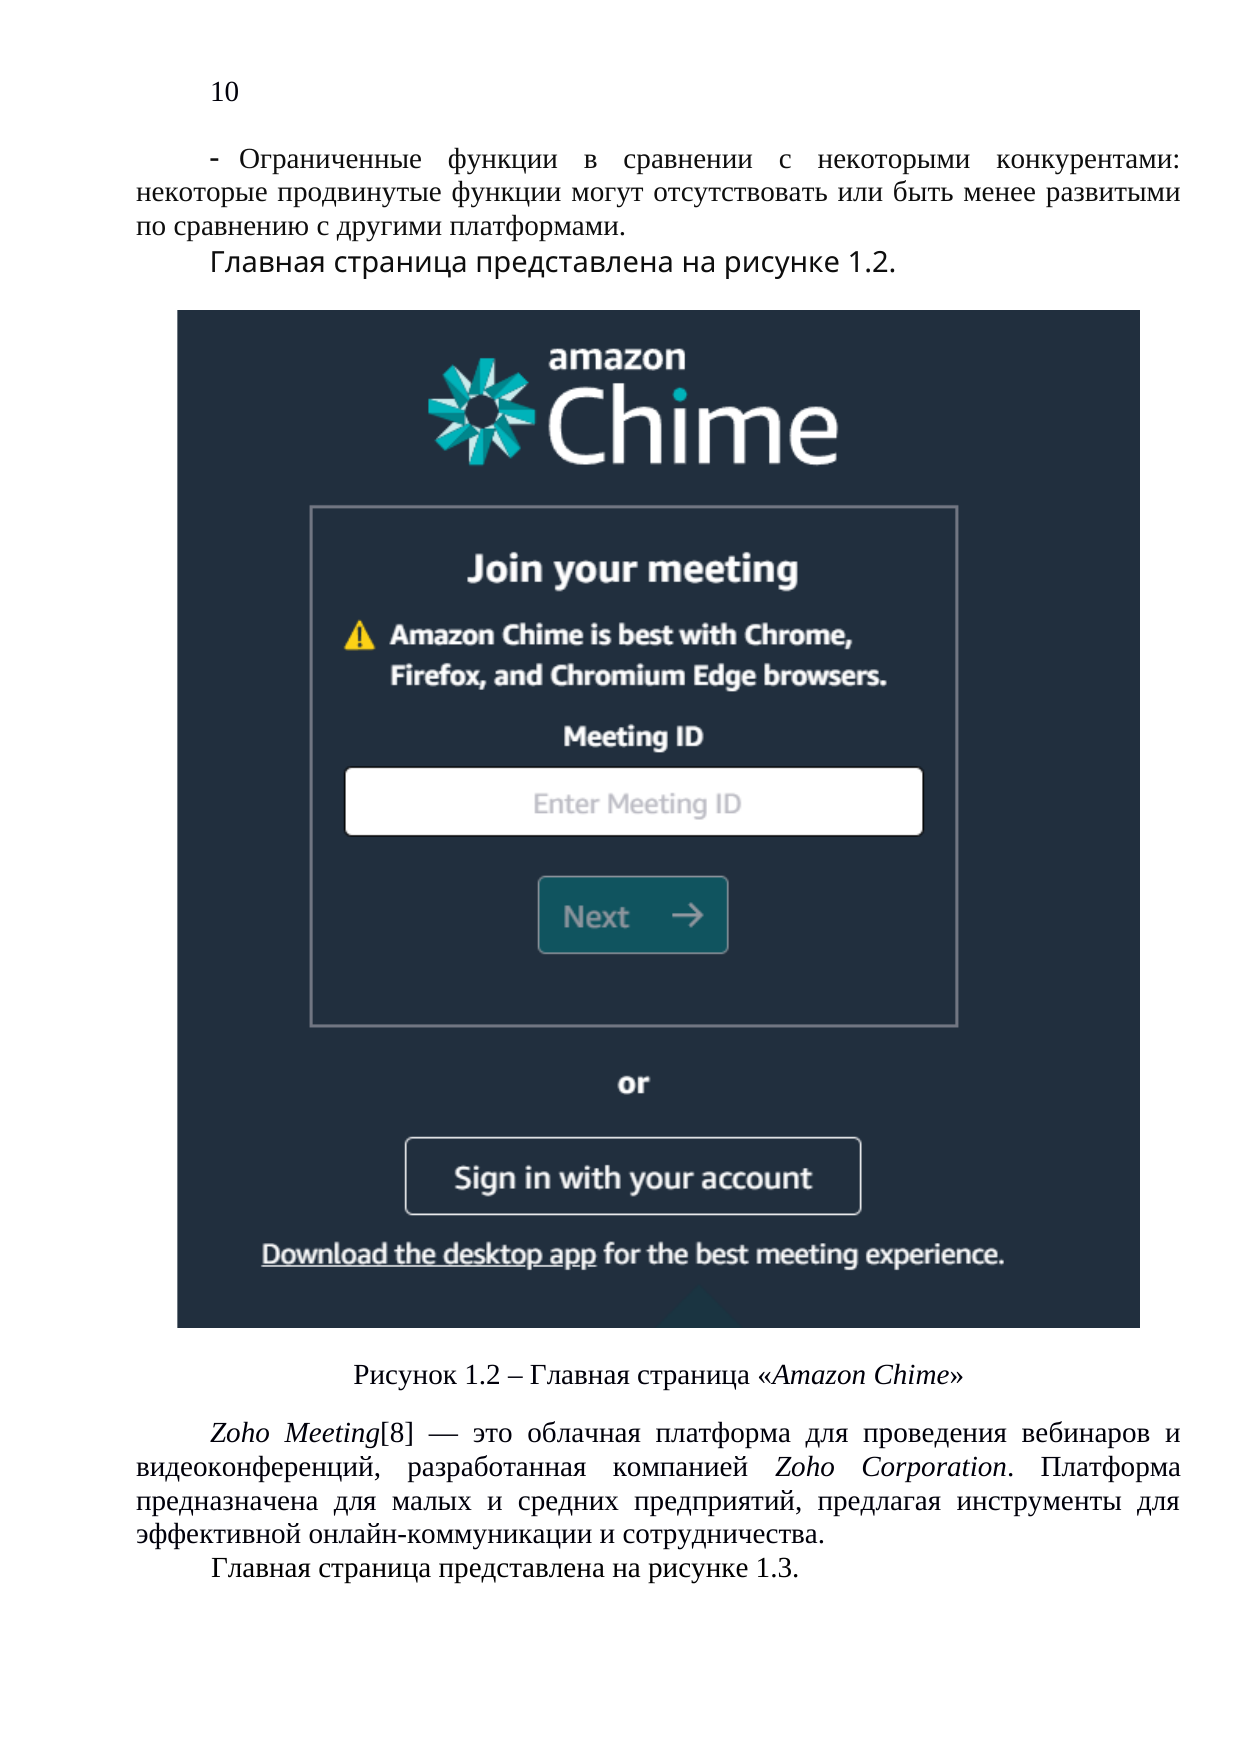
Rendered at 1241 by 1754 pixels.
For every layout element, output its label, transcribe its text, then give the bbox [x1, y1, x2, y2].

list Ограниченные функции в сравнении с некоторыми конкурентами: некоторые продвинутые функции могут отсутствовать или быть менее развитыми по сравнению с другими платформами. [136, 141, 1181, 242]
text Главная страница представлена на рисунке 1.3. [211, 1550, 1181, 1583]
text Zoho Meeting[8] — это облачная платформа для проведения вебинаров и видеоконференций, разработанная компанией Zoho Corporation. Платформа предназначена для малых и средних предприятий, предлагая инструменты для эффективной онлайн-коммуникации и сотрудничества. [136, 1416, 1181, 1550]
text Рисунок 1.2 – Главная страница «Amazon Chime» [136, 1357, 1181, 1391]
text Главная страница представлена на рисунке 1.2. [209, 242, 1181, 281]
picture [177, 310, 1140, 1328]
